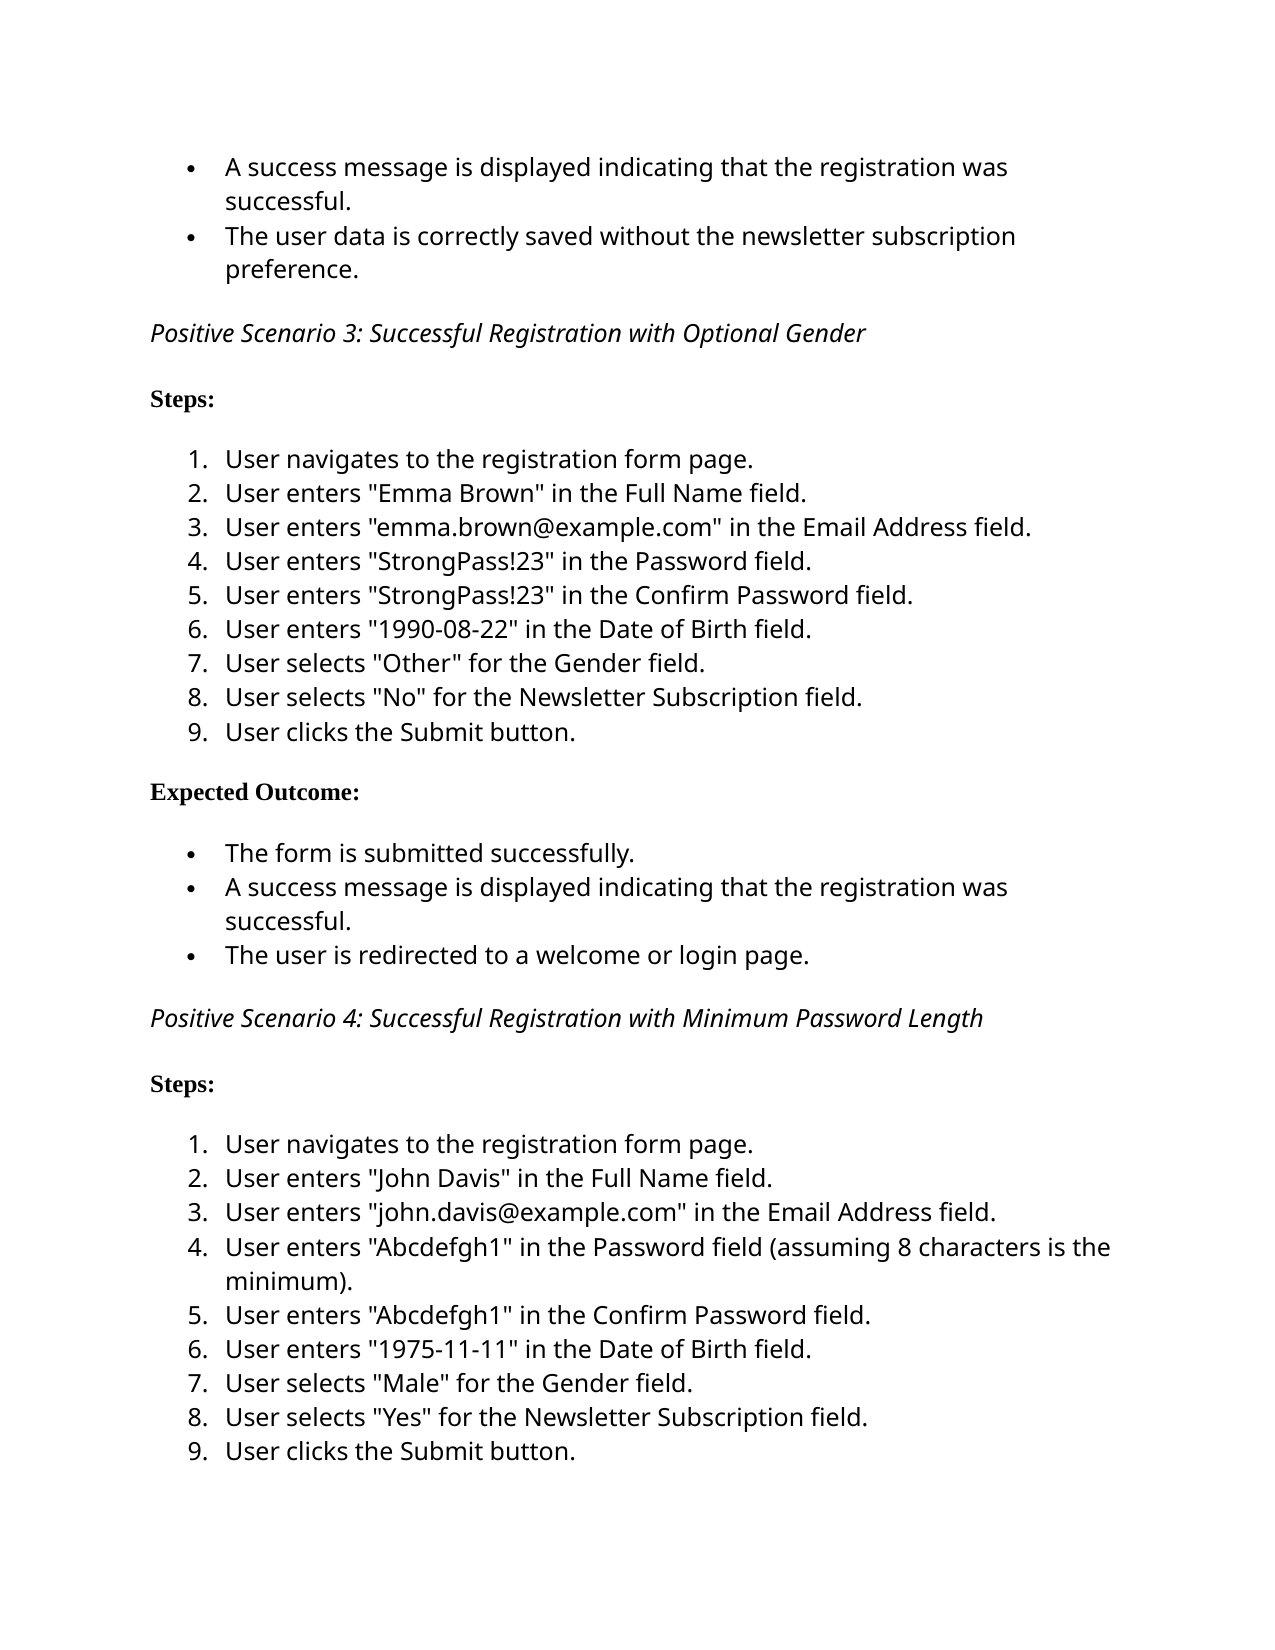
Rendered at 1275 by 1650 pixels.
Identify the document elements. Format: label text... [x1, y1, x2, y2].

list User enters "1990-08-22" in the Date of Birth field. [187, 612, 1125, 646]
text Expected Outcome: [150, 777, 1125, 806]
text Steps: [150, 384, 1125, 412]
list User enters "Abcdefgh1" in the Password field (assuming 8 characters is the minimum). [187, 1229, 1125, 1297]
list User enters "Abcdefgh1" in the Confirm Password field. [187, 1297, 1125, 1331]
list User enters "john.davis@example.com" in the Email Address field. [187, 1195, 1125, 1229]
list User clicks the Submit button. [187, 1433, 1125, 1468]
list User navigates to the registration form page. [187, 1127, 1125, 1161]
list User selects "Other" for the Gender field. [187, 646, 1125, 680]
list The user data is correctly saved without the newsletter subscription preference. [187, 218, 1125, 286]
list User enters "StrongPass!23" in the Password field. [187, 544, 1125, 578]
subtitle Positive Scenario 3: Successful Registration with Optional Gender [150, 315, 1125, 349]
list A success message is displayed indicating that the registration was successful. [187, 869, 1125, 937]
list A success message is displayed indicating that the registration was successful. [187, 150, 1125, 218]
subtitle Positive Scenario 4: Successful Registration with Minimum Password Length [150, 1001, 1125, 1035]
list User selects "No" for the Newsletter Subscription field. [187, 680, 1125, 714]
list User clicks the Submit button. [187, 714, 1125, 748]
list User enters "1975-11-11" in the Date of Birth field. [187, 1331, 1125, 1365]
list User enters "StrongPass!23" in the Confirm Password field. [187, 578, 1125, 612]
list The user is redirected to a welcome or login page. [187, 937, 1125, 972]
text Steps: [150, 1069, 1125, 1098]
list User enters "emma.brown@example.com" in the Email Address field. [187, 510, 1125, 544]
list User enters "Emma Brown" in the Full Name field. [187, 476, 1125, 510]
list User enters "John Davis" in the Full Name field. [187, 1161, 1125, 1195]
list User selects "Male" for the Gender field. [187, 1365, 1125, 1399]
list User selects "Yes" for the Newsletter Subscription field. [187, 1399, 1125, 1433]
list User navigates to the registration form page. [187, 442, 1125, 476]
list The form is submitted successfully. [187, 835, 1125, 869]
